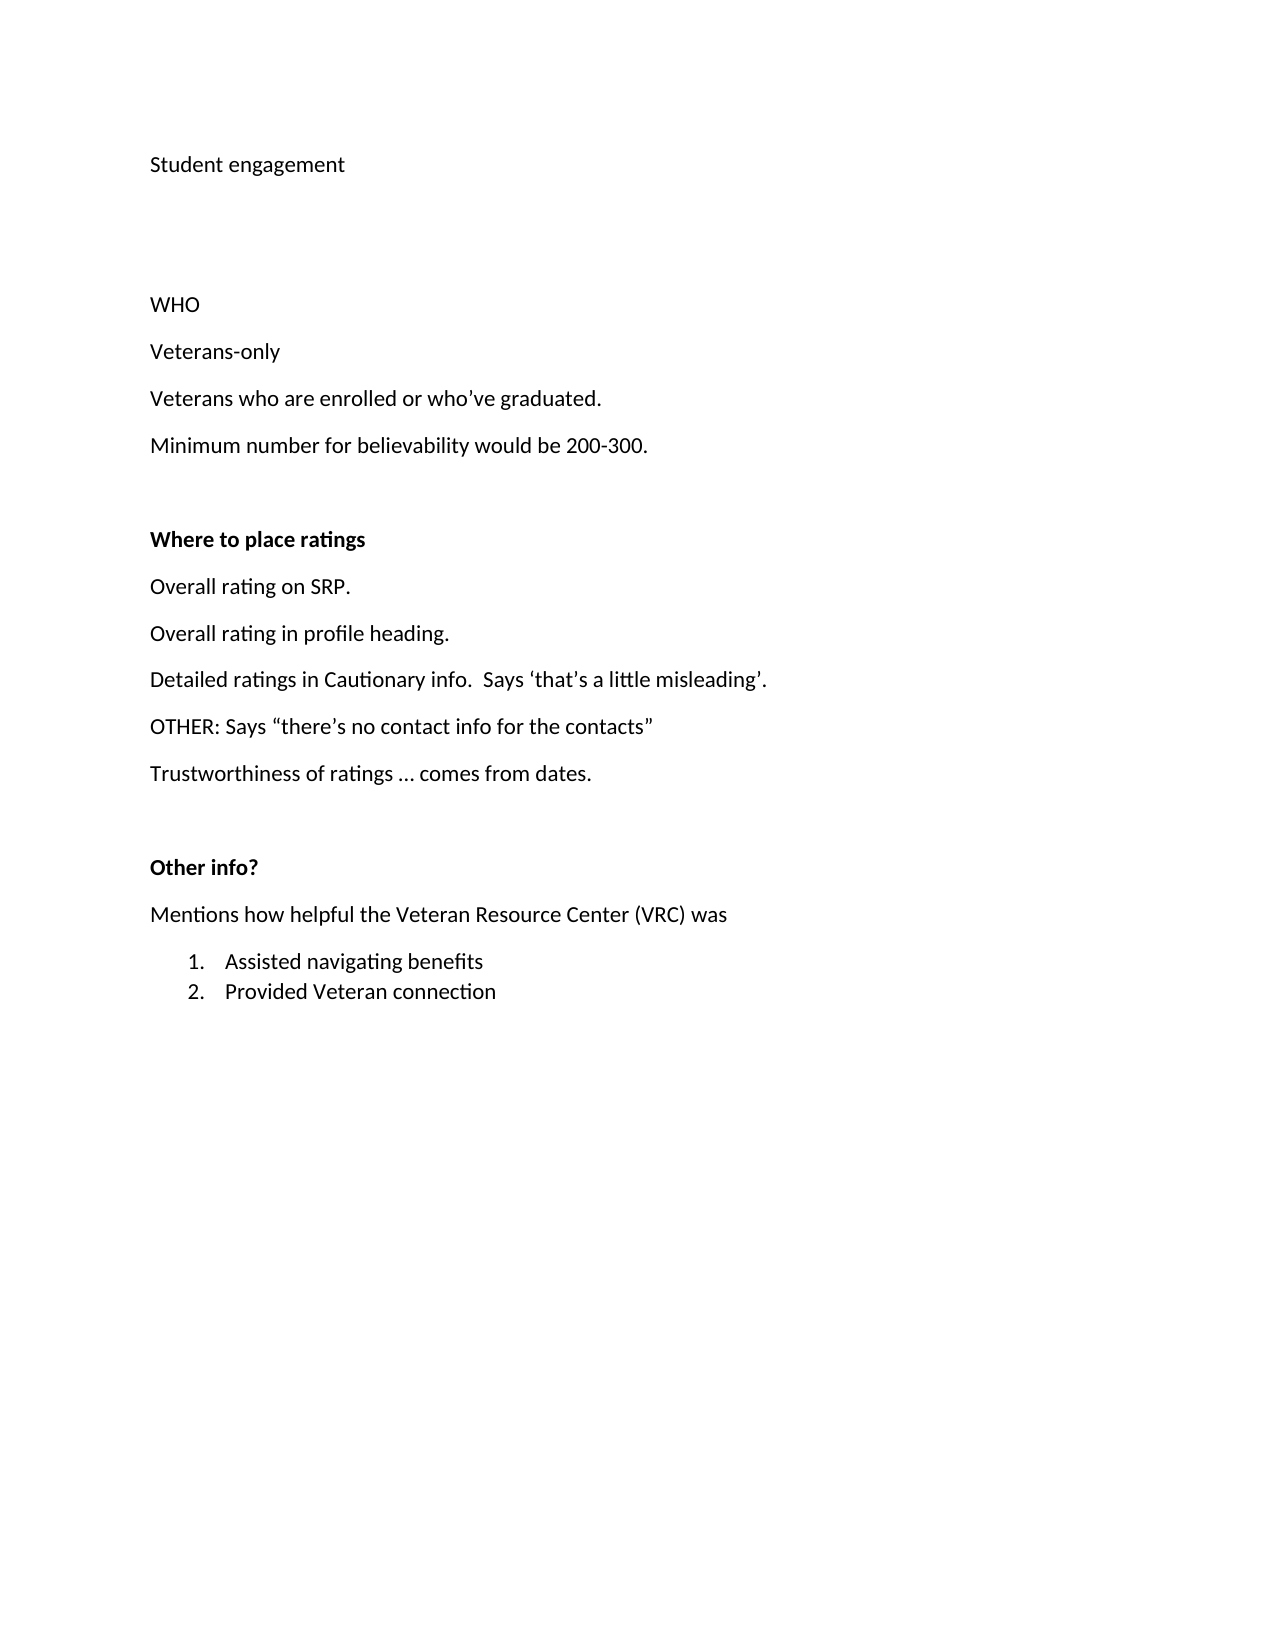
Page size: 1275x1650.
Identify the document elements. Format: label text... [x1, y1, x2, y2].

text Detailed ratings in Cautionary info. Says ‘that’s a little misleading’. [150, 666, 1125, 694]
text Veterans-only [150, 337, 1125, 366]
text Other info? [150, 853, 1125, 881]
text Where to place ratings [150, 525, 1125, 553]
text Student engagement [150, 150, 1125, 178]
text Minimum number for believability would be 200-300. [150, 431, 1125, 459]
text Veterans who are enrolled or who’ve graduated. [150, 384, 1125, 412]
text Overall rating on SRP. [150, 572, 1125, 600]
text WHO [150, 291, 1125, 319]
text OTHER: Says “there’s no contact info for the contacts” [150, 712, 1125, 741]
text Trustworthiness of ratings … comes from dates. [150, 759, 1125, 787]
text Mentions how helpful the Veteran Resource Center (VRC) was [150, 900, 1125, 928]
text Overall rating in profile heading. [150, 619, 1125, 647]
list Provided Veteran connection [187, 977, 1125, 1005]
list Assisted navigating benefits [187, 947, 1125, 975]
